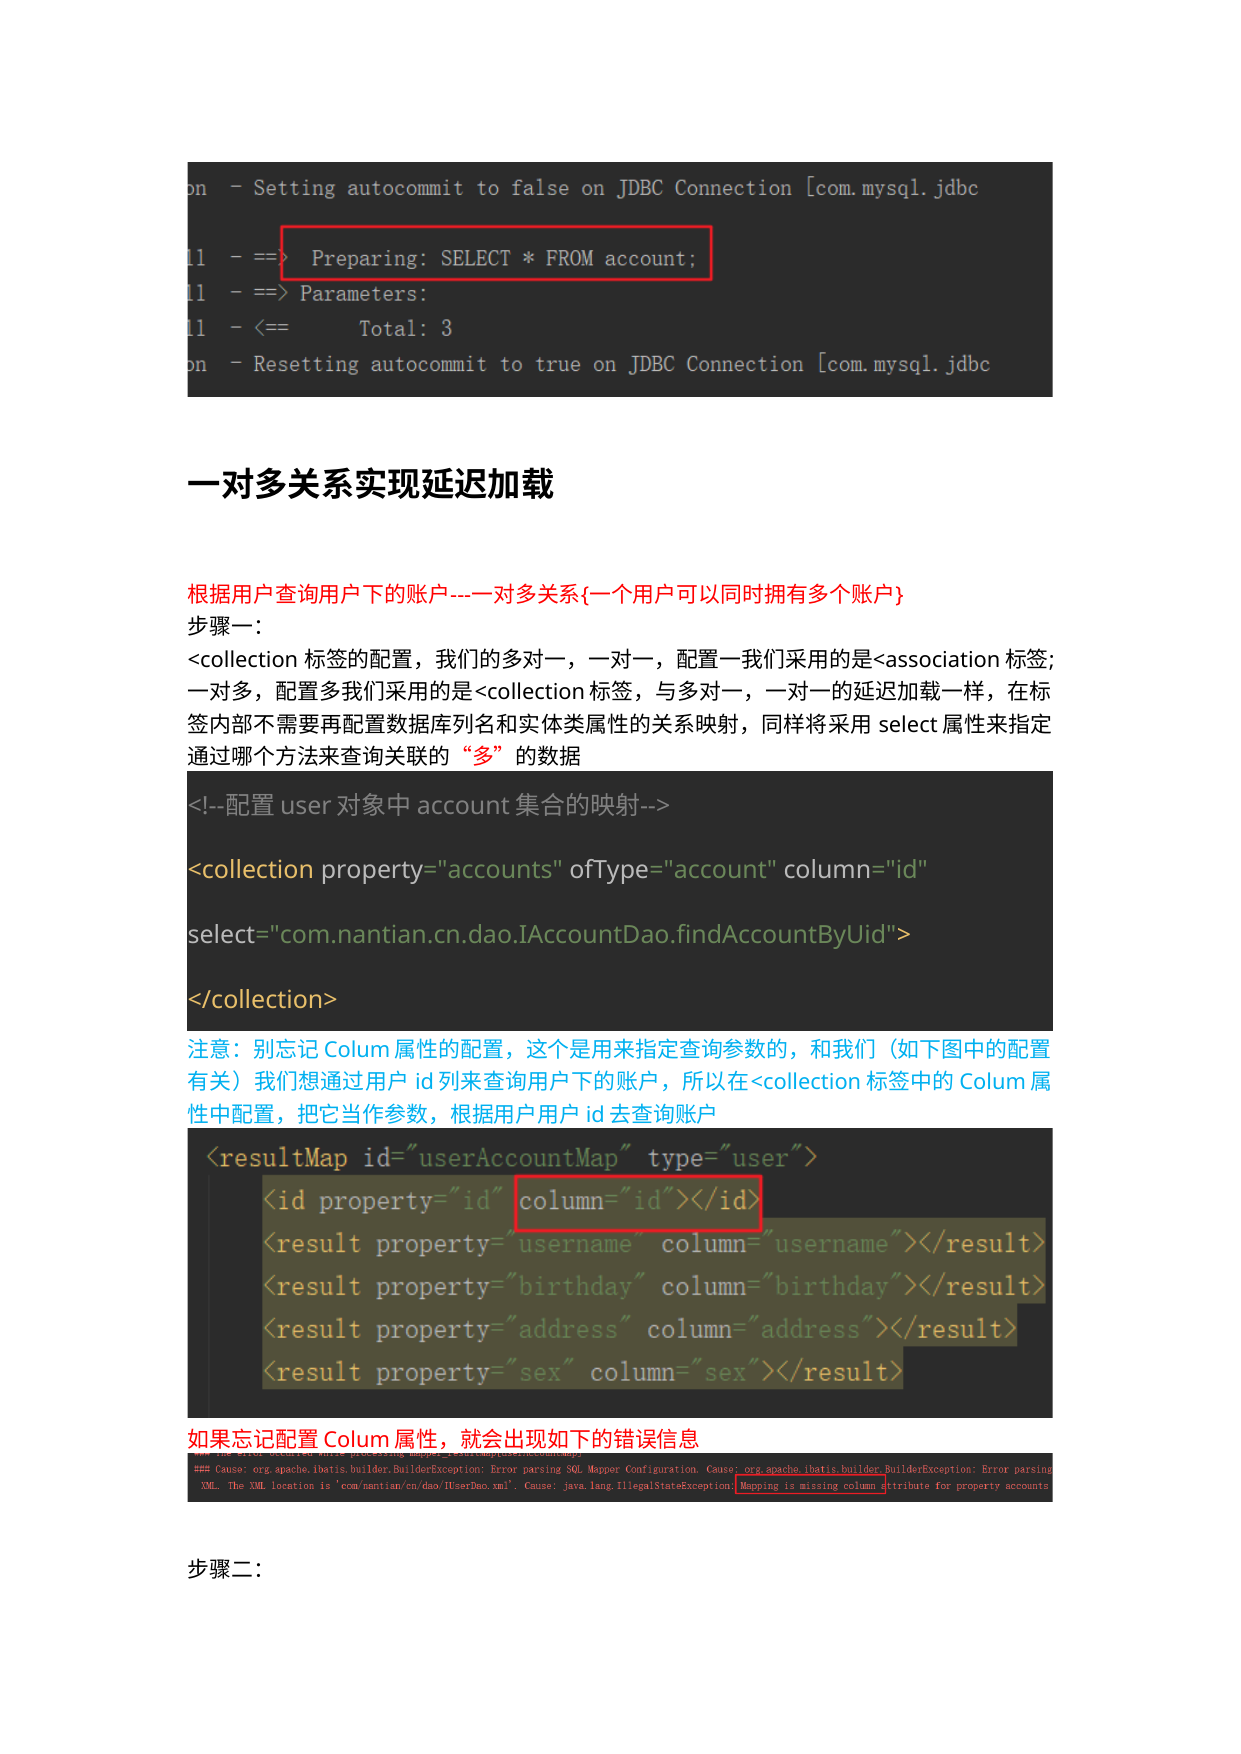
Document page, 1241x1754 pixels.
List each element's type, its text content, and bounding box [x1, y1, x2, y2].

text 注意：别忘记Colum属性的配置，这个是用来指定查询参数的，和我们（如下图中的配置有关）我们想通过用户id列来查询用户下的账户，所以在<collection标签中的Colum属性中配置，把它当作参数，根据用户用户id去查询账户 [187, 1031, 1053, 1128]
text <collection 标签的配置，我们的多对一，一对一，配置一我们采用的是<association标签; [187, 641, 1053, 674]
picture [187, 1128, 1053, 1418]
subtitle 一对多关系实现延迟加载 [187, 449, 1053, 514]
picture [187, 162, 1053, 397]
text 根据用户查询用户下的账户---一对多关系{一个用户可以同时拥有多个账户} [187, 576, 1053, 609]
text 如果忘记配置Colum属性，就会出现如下的错误信息 [187, 1421, 1053, 1453]
text 一对多，配置多我们采用的是<collection标签，与多对一，一对一的延迟加载一样，在标签内部不需要再配置数据库列名和实体类属性的关系映射，同样将采用select属性来指定通过哪个方法来查询关联的“多”的数据 [187, 674, 1053, 771]
text 步骤一： [187, 609, 1053, 641]
picture [187, 1453, 1053, 1502]
text 步骤二： [187, 1551, 1053, 1584]
text <!--配置user对象中account集合的映射--> <collection property="accounts" ofType="account" column="id" select="com.nantian.cn.dao.IAccountDao.findAccountByUid"> </collection> [187, 771, 1053, 1031]
